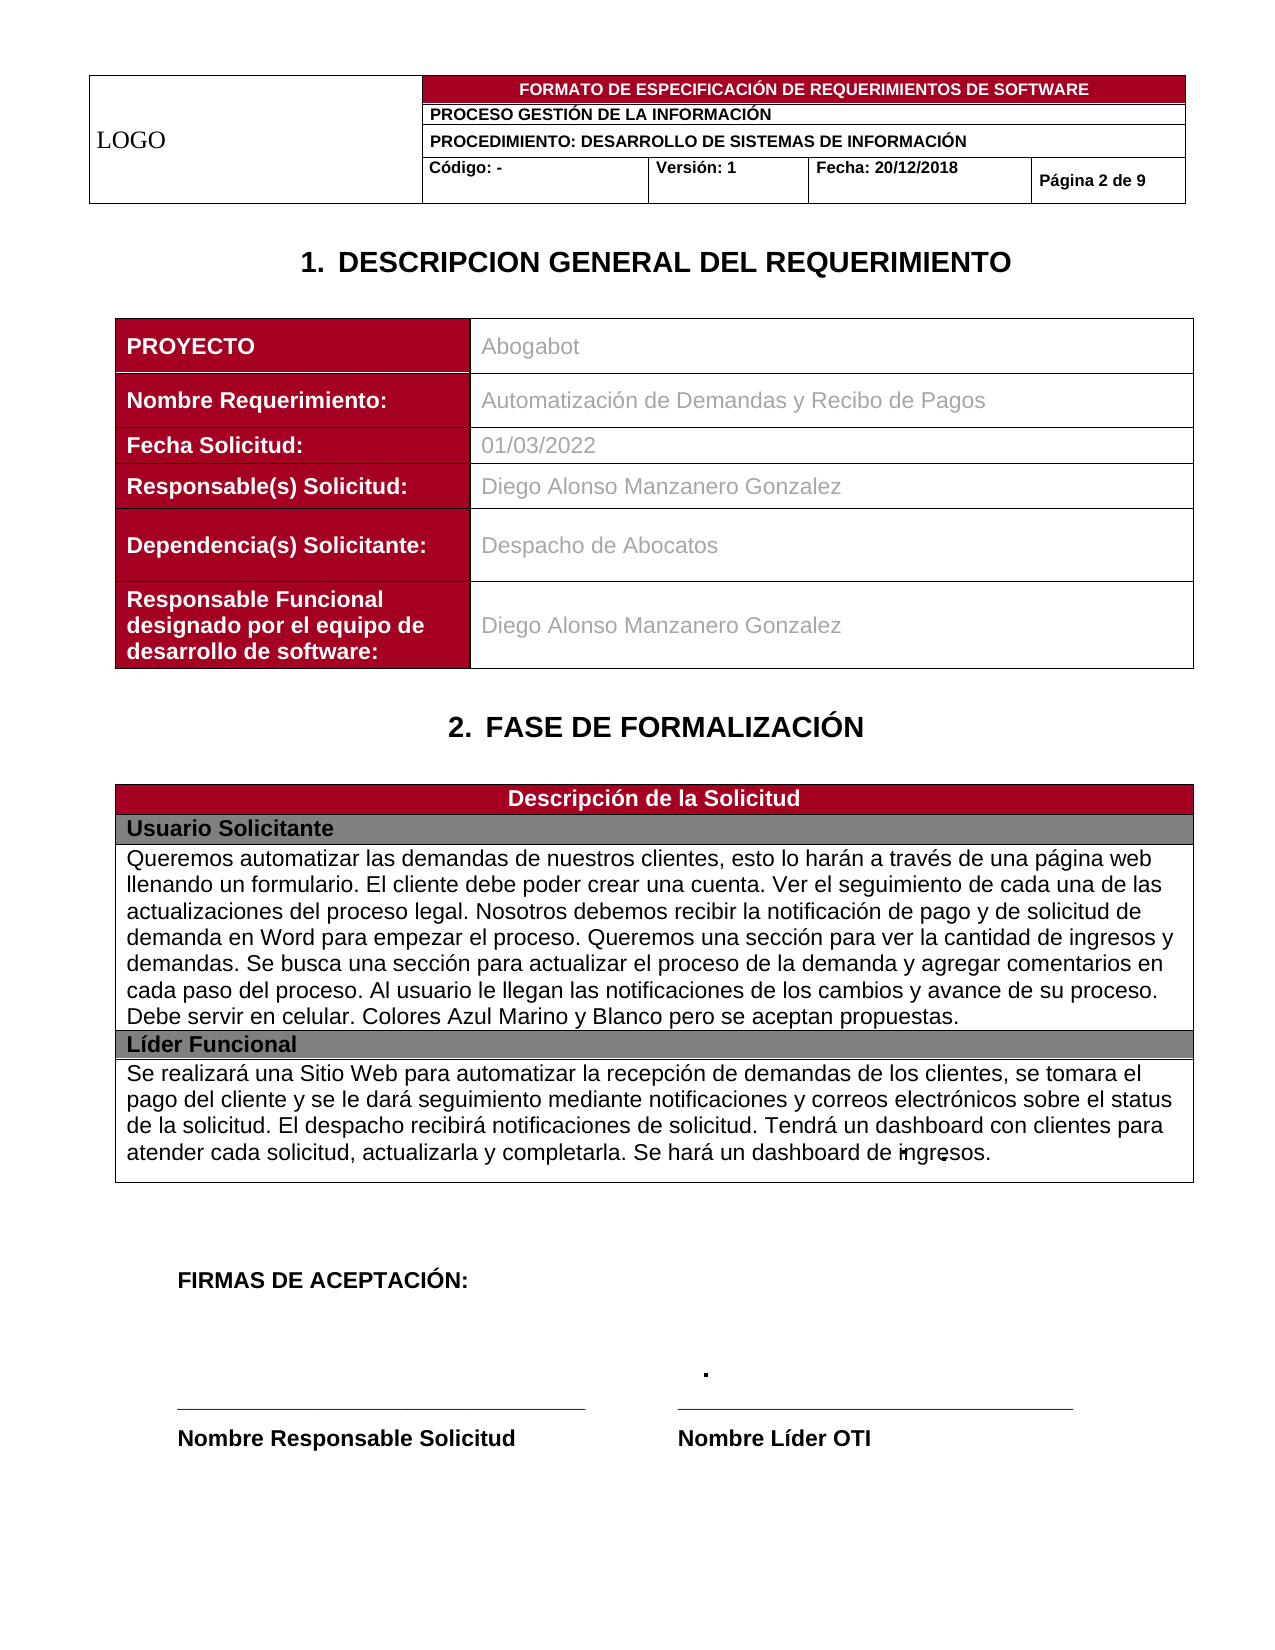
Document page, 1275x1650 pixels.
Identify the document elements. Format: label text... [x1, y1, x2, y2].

table_cell Responsable Funcional designado por el equipo de desarrollo de software: [116, 582, 469, 668]
table_cell Fecha Solicitud: [116, 428, 469, 463]
table_cell 01/03/2022 [471, 428, 1193, 463]
table_header Descripción de la Solicitud [116, 785, 1193, 814]
table_cell Diego Alonso Manzanero Gonzalez [471, 582, 1193, 668]
table_cell Diego Alonso Manzanero Gonzalez [471, 464, 1193, 508]
subtitle DESCRIPCION GENERAL DEL REQUERIMIENTO [215, 245, 1098, 278]
table_cell Nombre Requerimiento: [116, 374, 469, 427]
subtitle FASE DE FORMALIZACIÓN [215, 710, 1098, 744]
text Nombre Responsable Solicitud Nombre Líder OTI [177, 1425, 1098, 1451]
table_cell Se realizará una Sitio Web para automatizar la recepción de demandas de los clientes, se tomara el pago del cliente y se le dará seguimiento mediante notificaciones y correos electrónicos sobre el status de la solicitud. El despacho recibirá notificaciones de solicitud. Tendrá un dashboard con clientes para atender cada solicitud, actualizarla y completarla. Se hará un dashboard de ingresos. [116, 1060, 1193, 1182]
table_cell Responsable(s) Solicitud: [116, 464, 469, 508]
table_cell Despacho de Abocatos [471, 509, 1193, 581]
text FIRMAS DE ACEPTACIÓN: [177, 1267, 1098, 1293]
table_header Abogabot [471, 319, 1193, 372]
table_cell Líder Funcional [116, 1031, 1193, 1058]
table_header PROYECTO [116, 319, 469, 372]
table_cell Dependencia(s) Solicitante: [116, 509, 469, 581]
table_cell Usuario Solicitante [116, 815, 1193, 844]
table_cell Queremos automatizar las demandas de nuestros clientes, esto lo harán a través de una página web llenando un formulario. El cliente debe poder crear una cuenta. Ver el seguimiento de cada una de las actualizaciones del proceso legal. Nosotros debemos recibir la notificación de pago y de solicitud de demanda en Word para empezar el proceso. Queremos una sección para ver la cantidad de ingresos y demandas. Se busca una sección para actualizar el proceso de la demanda y agregar comentarios en cada paso del proceso. Al usuario le llegan las notificaciones de los cambios y avance de su proceso. Debe servir en celular. Colores Azul Marino y Blanco pero se aceptan propuestas. [116, 845, 1193, 1029]
text ________________________________ _______________________________ [177, 1386, 1098, 1412]
table_cell Automatización de Demandas y Recibo de Pagos [471, 374, 1193, 427]
